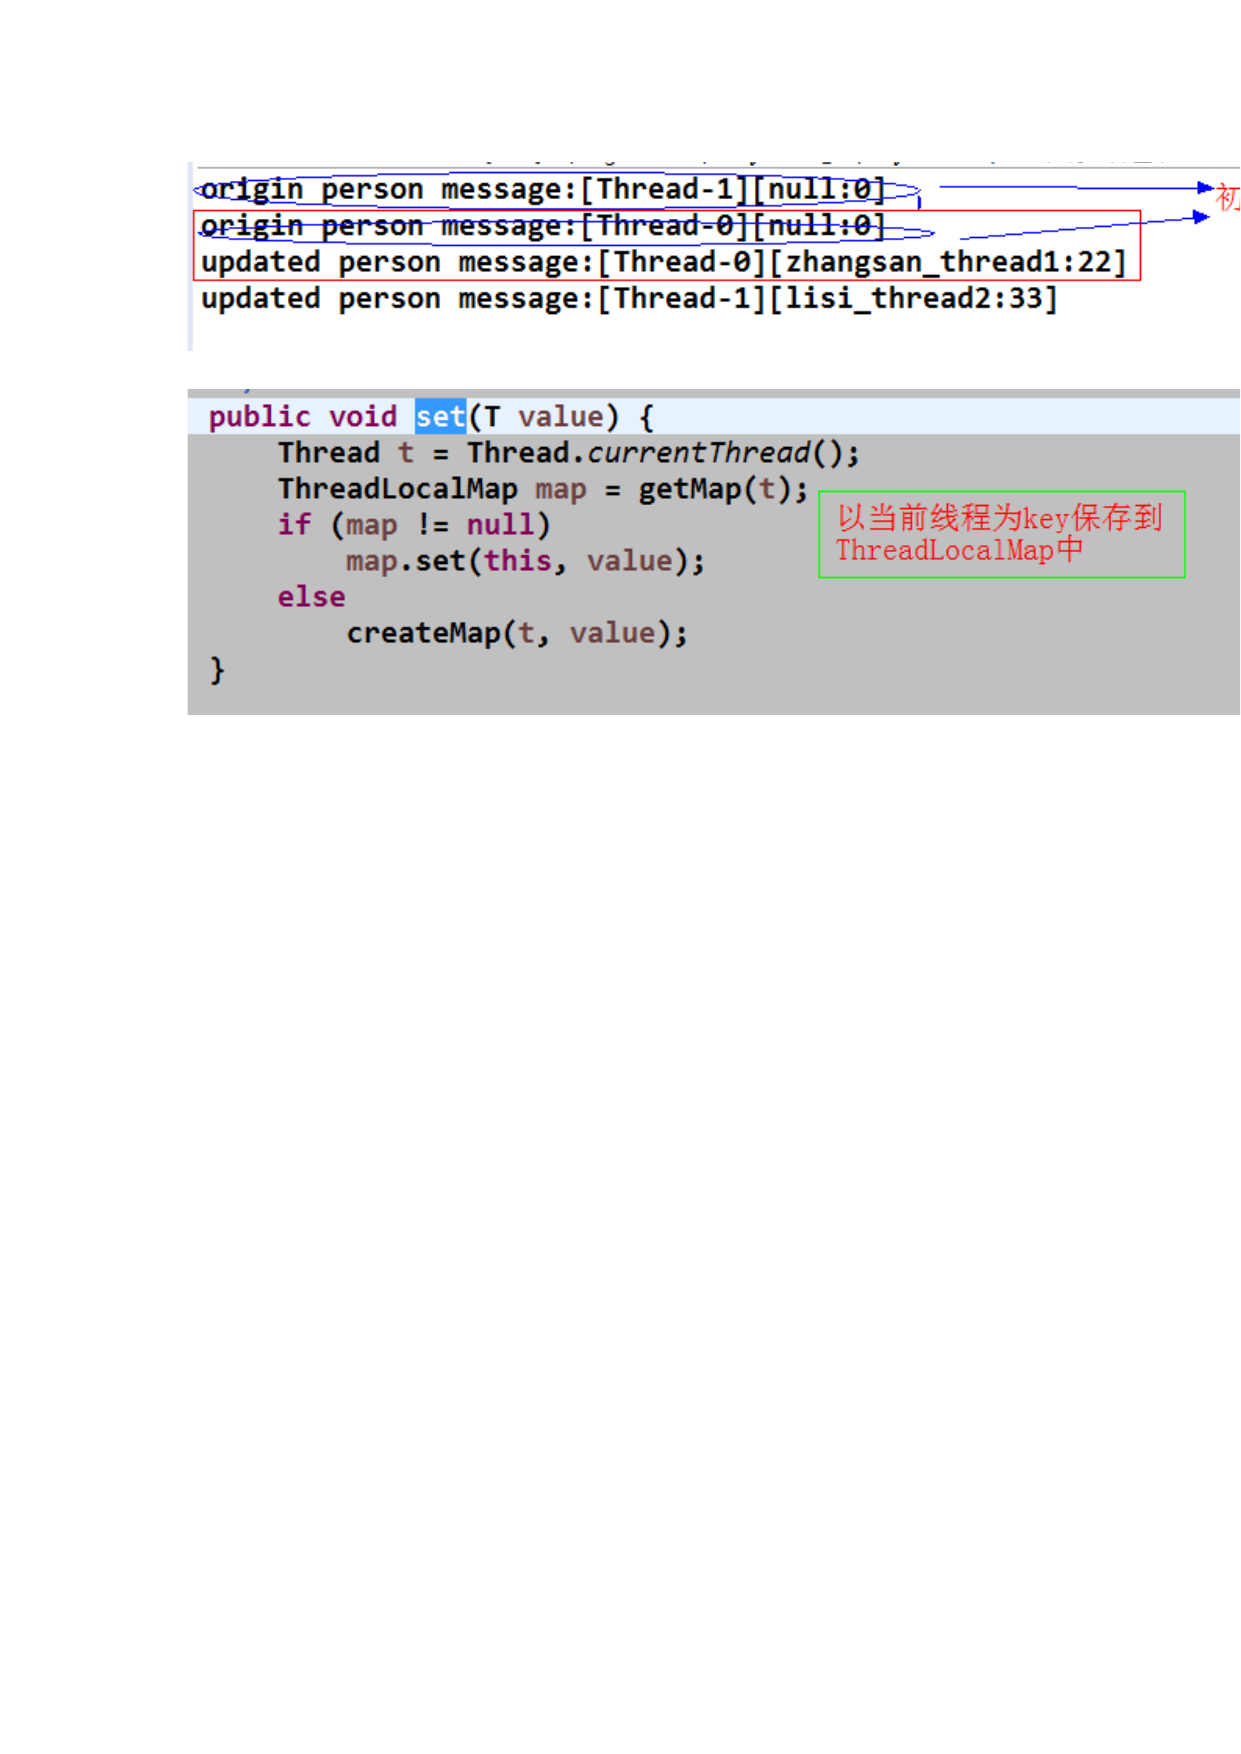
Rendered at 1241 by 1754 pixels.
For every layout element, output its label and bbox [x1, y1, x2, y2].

picture [187, 389, 1241, 715]
picture [187, 162, 1241, 351]
